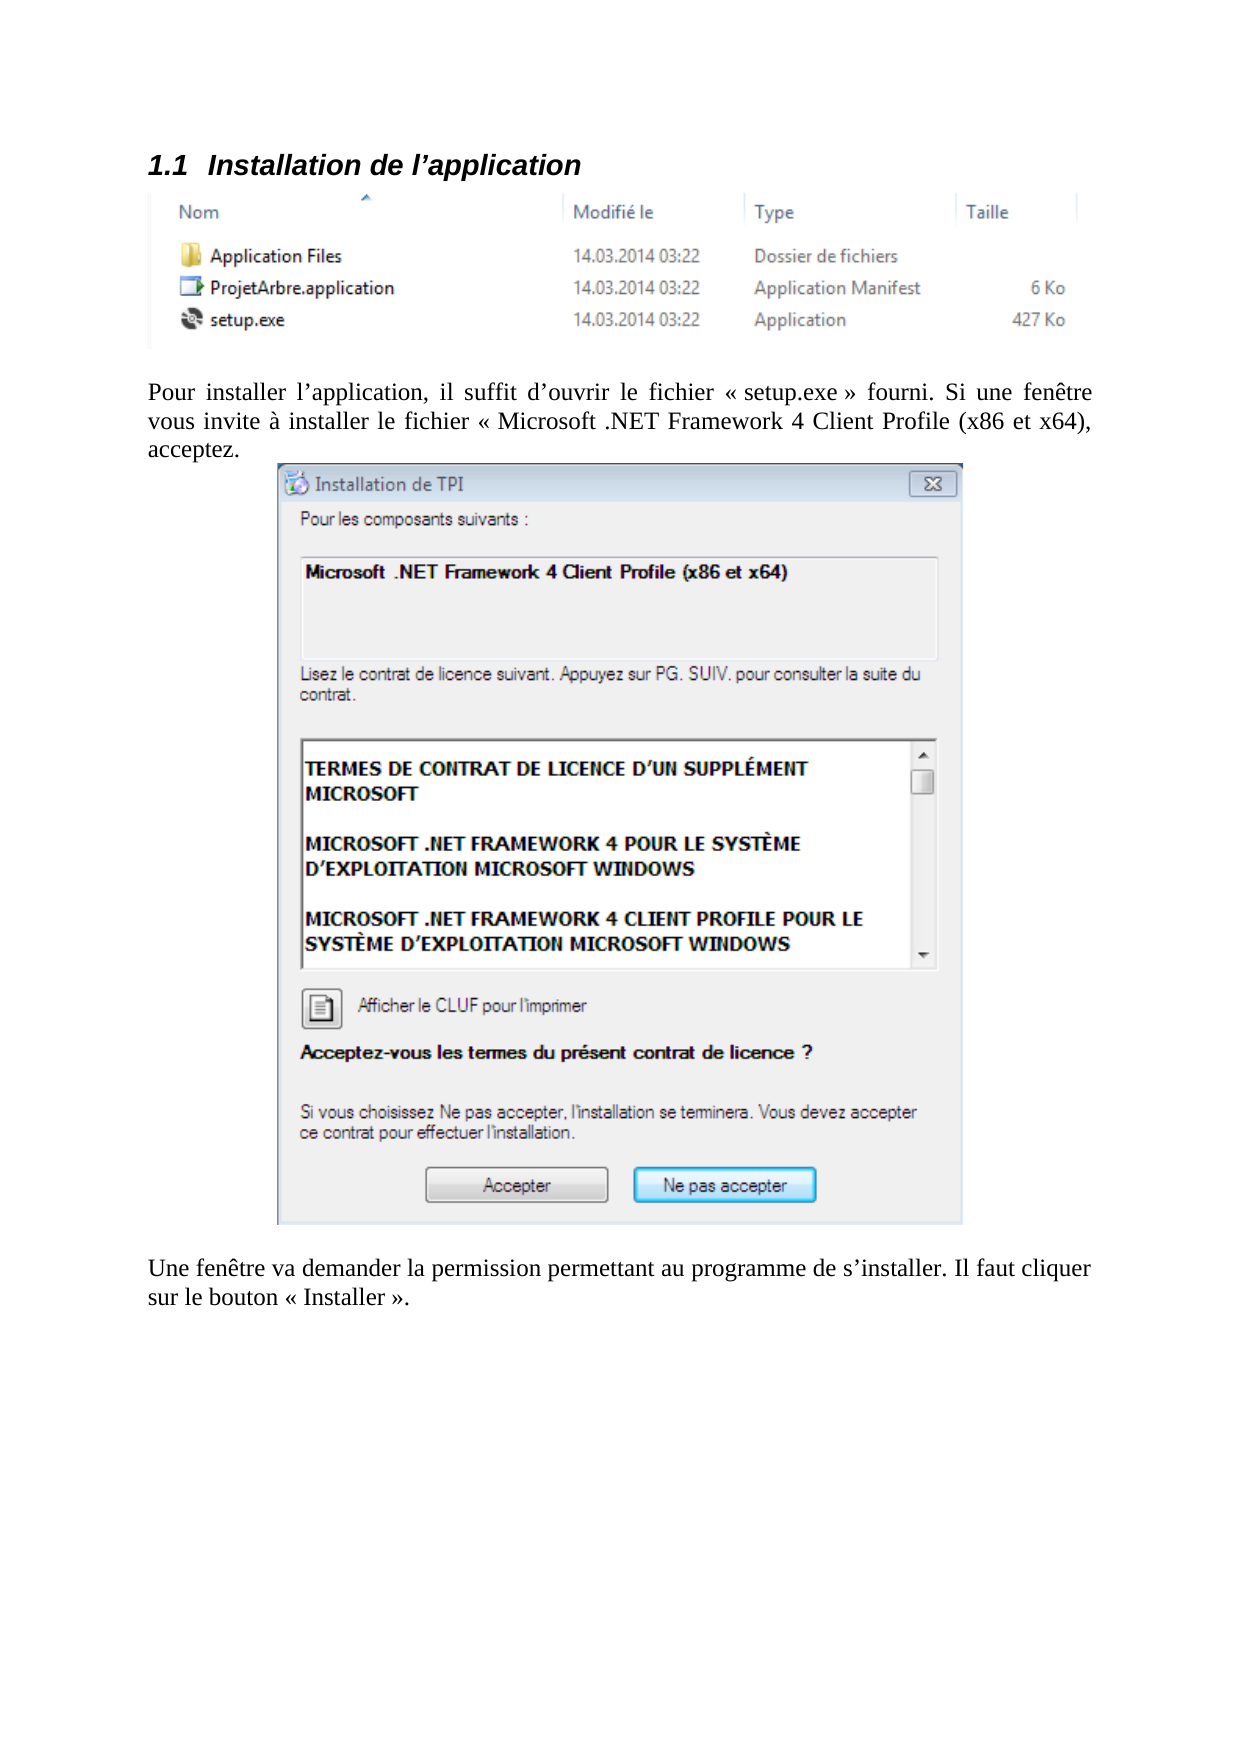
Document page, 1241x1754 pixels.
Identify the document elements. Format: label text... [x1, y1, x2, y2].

picture [147, 187, 1093, 349]
subtitle Installation de l’application [148, 148, 1093, 181]
picture [277, 463, 964, 1225]
text Pour installer l’application, il suffit d’ouvrir le fichier « setup.exe » fourni. Si une fenêtre vous invite à installer le fichier « Microsoft .NET Framework 4 Client Profile (x86 et x64), acceptez. [148, 377, 1093, 463]
text Une fenêtre va demander la permission permettant au programme de s’installer. Il faut cliquer sur le bouton « Installer ». [148, 1253, 1093, 1311]
